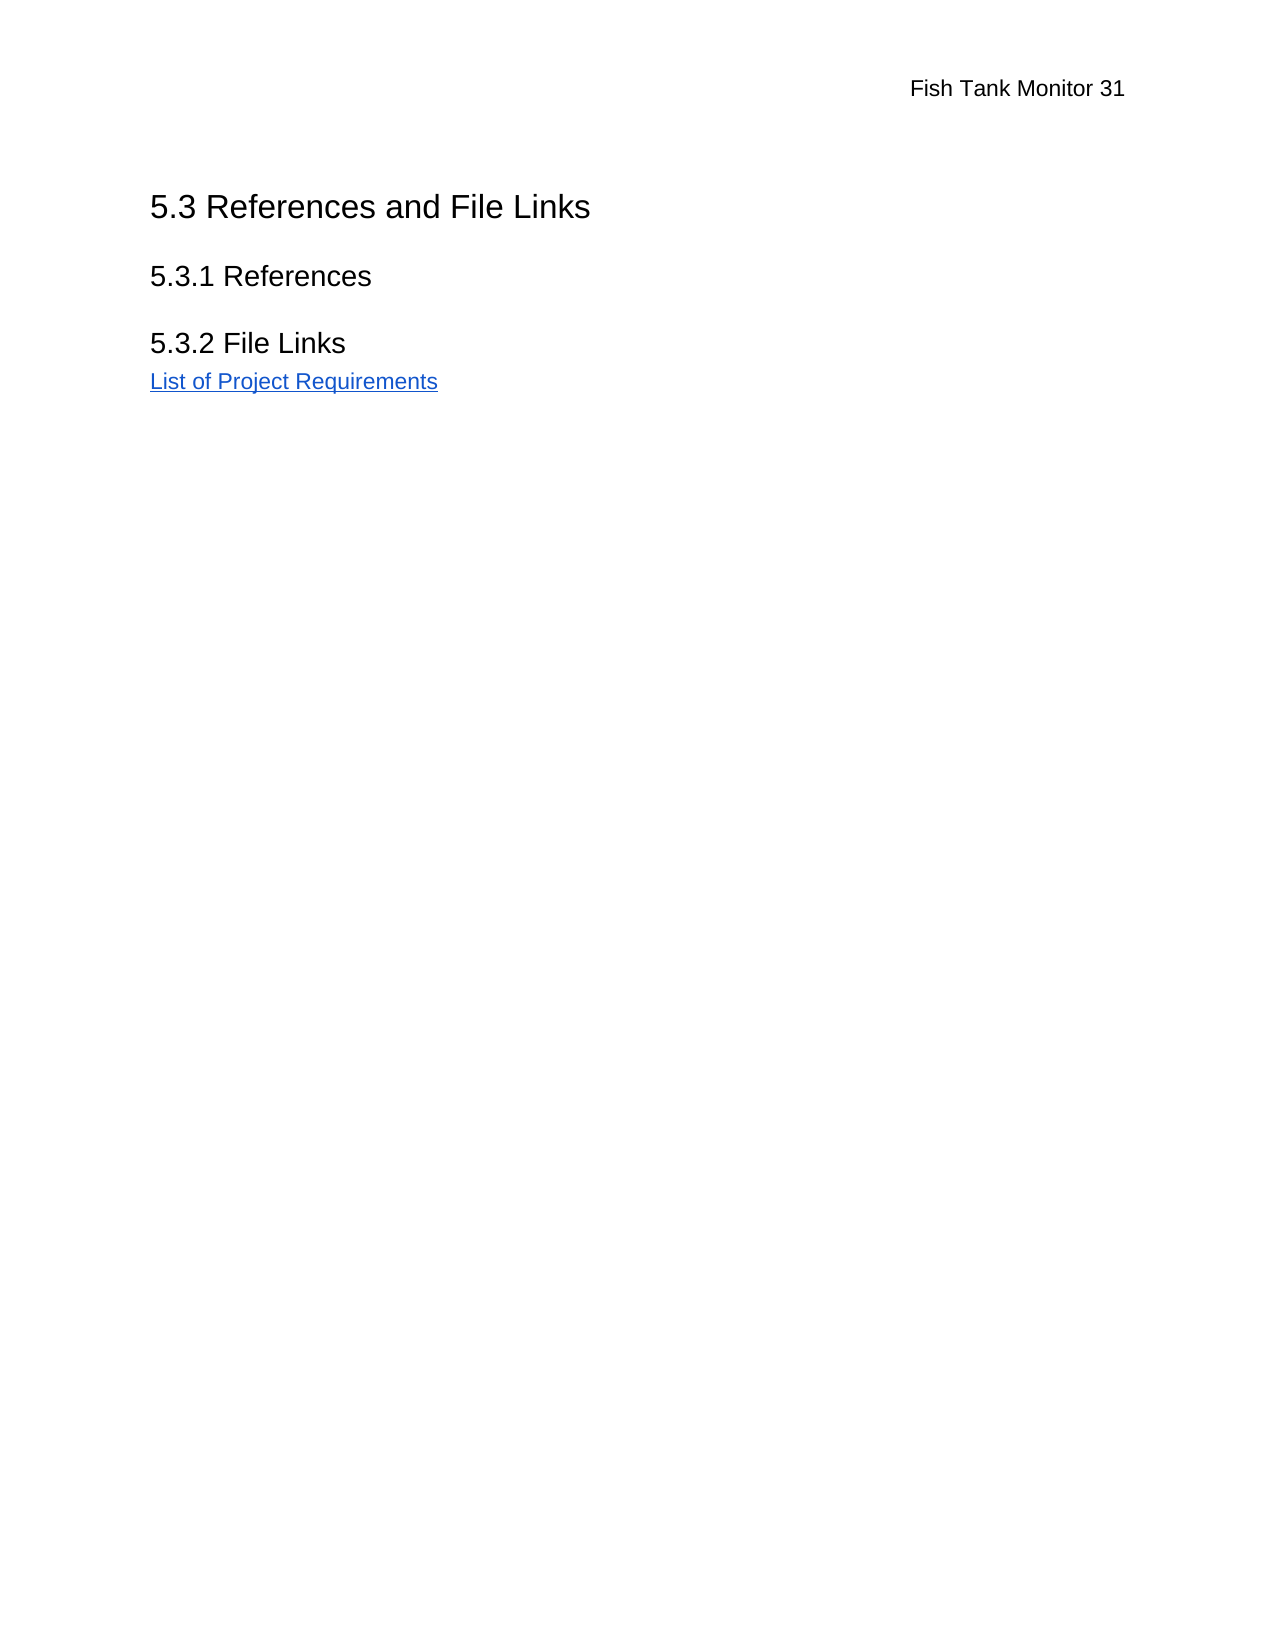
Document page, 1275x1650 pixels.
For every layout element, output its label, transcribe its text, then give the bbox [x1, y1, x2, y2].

subtitle 5.3 References and File Links [150, 187, 1125, 226]
subtitle 5.3.1 References [150, 259, 1125, 293]
subtitle 5.3.2 File Links [150, 326, 1125, 360]
text List of Project Requirements [150, 368, 1125, 394]
